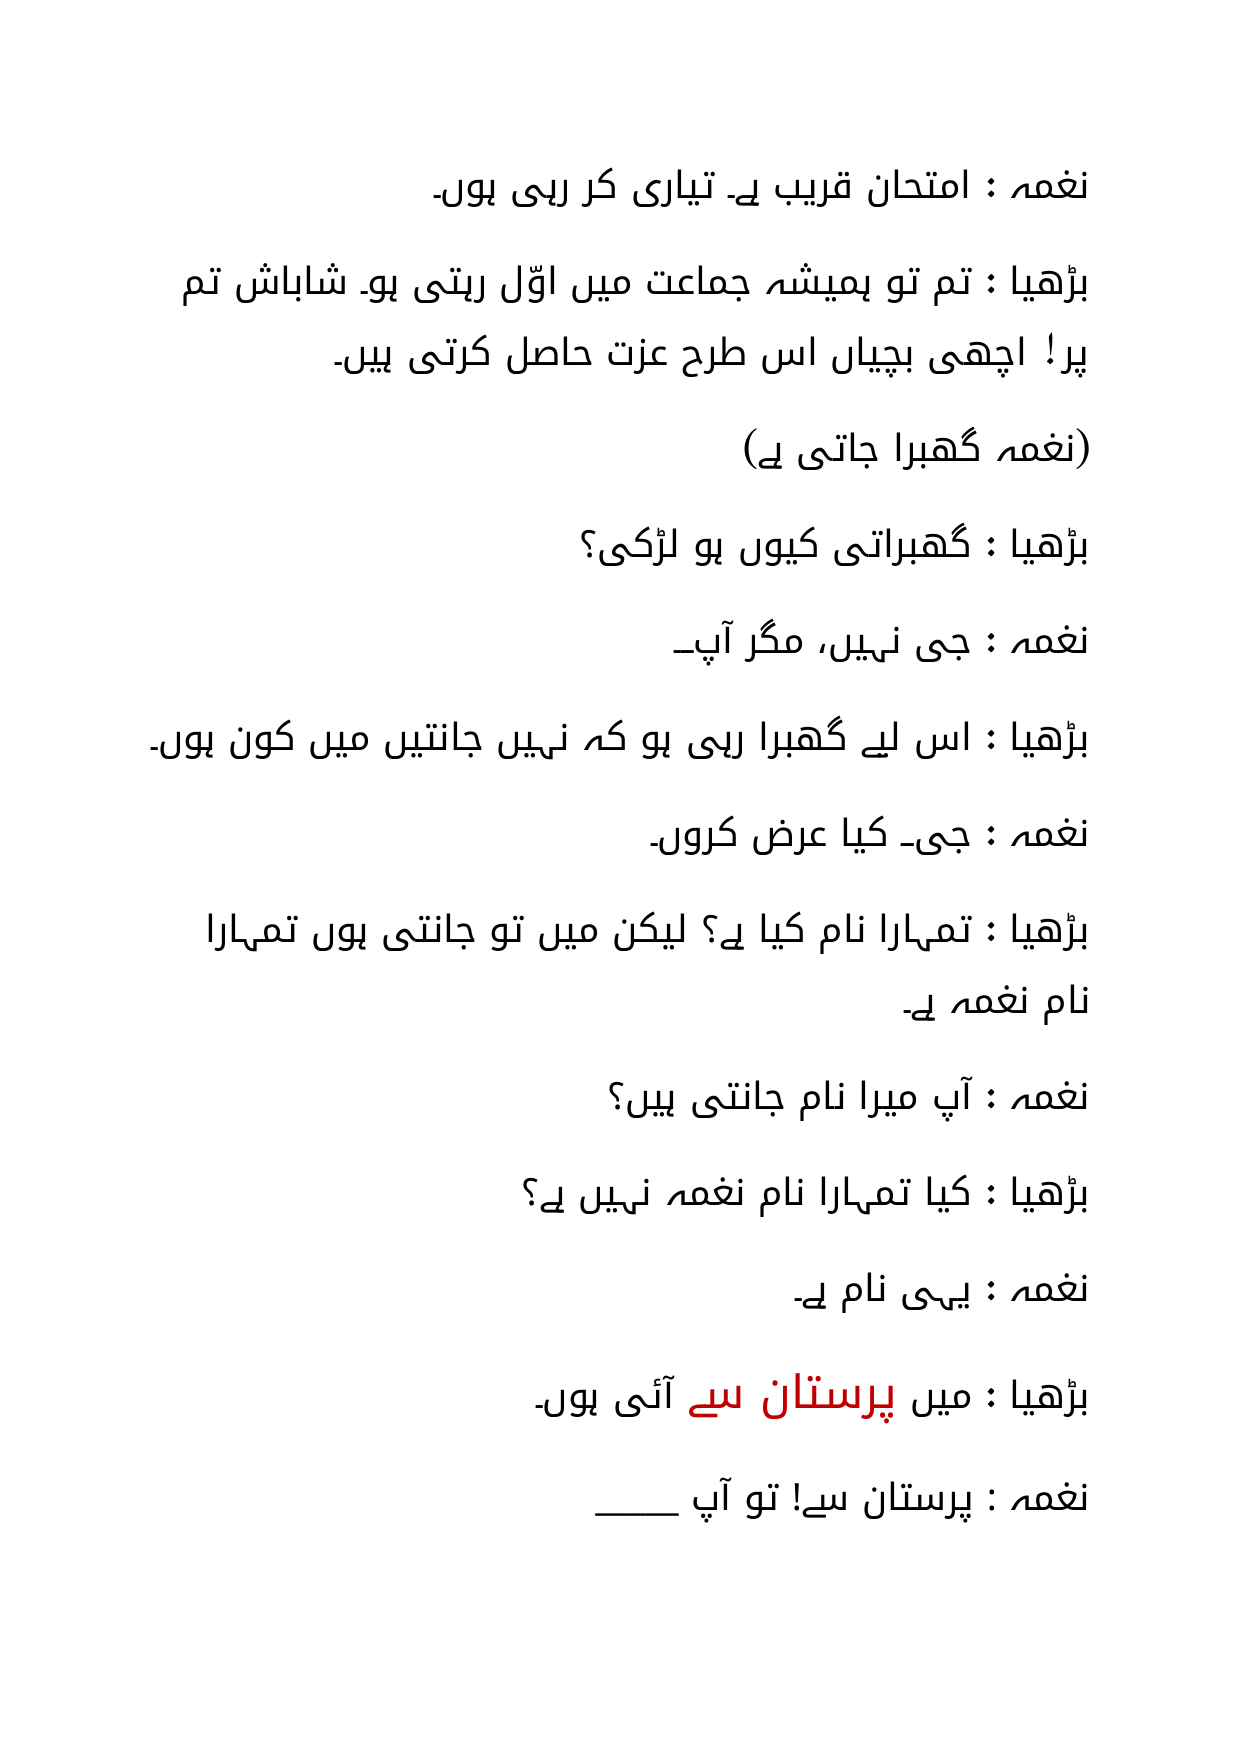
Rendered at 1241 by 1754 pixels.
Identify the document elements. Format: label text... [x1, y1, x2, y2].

text نغمہ : پرستان سے! تو آپ _____ [150, 1462, 1090, 1533]
text نغمہ : یہی نام ہے۔ [150, 1254, 1090, 1325]
text بڑھیا : تمہارا نام کیا ہے؟ لیکن میں تو جانتی ہوں تمہارا نام نغمہ ہے۔ [150, 894, 1090, 1036]
text نغمہ : جی۔۔ کیا عرض کروں۔ [150, 798, 1090, 869]
text بڑھیا : اس لیے گھبرا رہی ہو کہ نہیں جانتیں میں کون ہوں۔ [150, 702, 1090, 773]
text بڑھیا : کیا تمہارا نام نغمہ نہیں ہے؟ [150, 1158, 1090, 1229]
text بڑھیا : تم تو ہمیشہ جماعت میں اوّل رہتی ہو۔ شاباش تم پر! اچھی بچیاں اس طرح عزت حاصل کرتی ہیں۔ [150, 246, 1090, 388]
text نغمہ : آپ میرا نام جانتی ہیں؟ [150, 1061, 1090, 1133]
text (نغمہ گھبرا جاتی ہے) [150, 413, 1090, 484]
text نغمہ : امتحان قریب ہے۔ تیاری کر رہی ہوں۔ [150, 150, 1090, 221]
text نغمہ : جی نہیں، مگر آپ۔۔۔ [150, 606, 1090, 677]
text بڑھیا : میں پرستان سے آئی ہوں۔ [150, 1350, 1090, 1437]
text بڑھیا : گھبراتی کیوں ہو لڑکی؟ [150, 509, 1090, 581]
